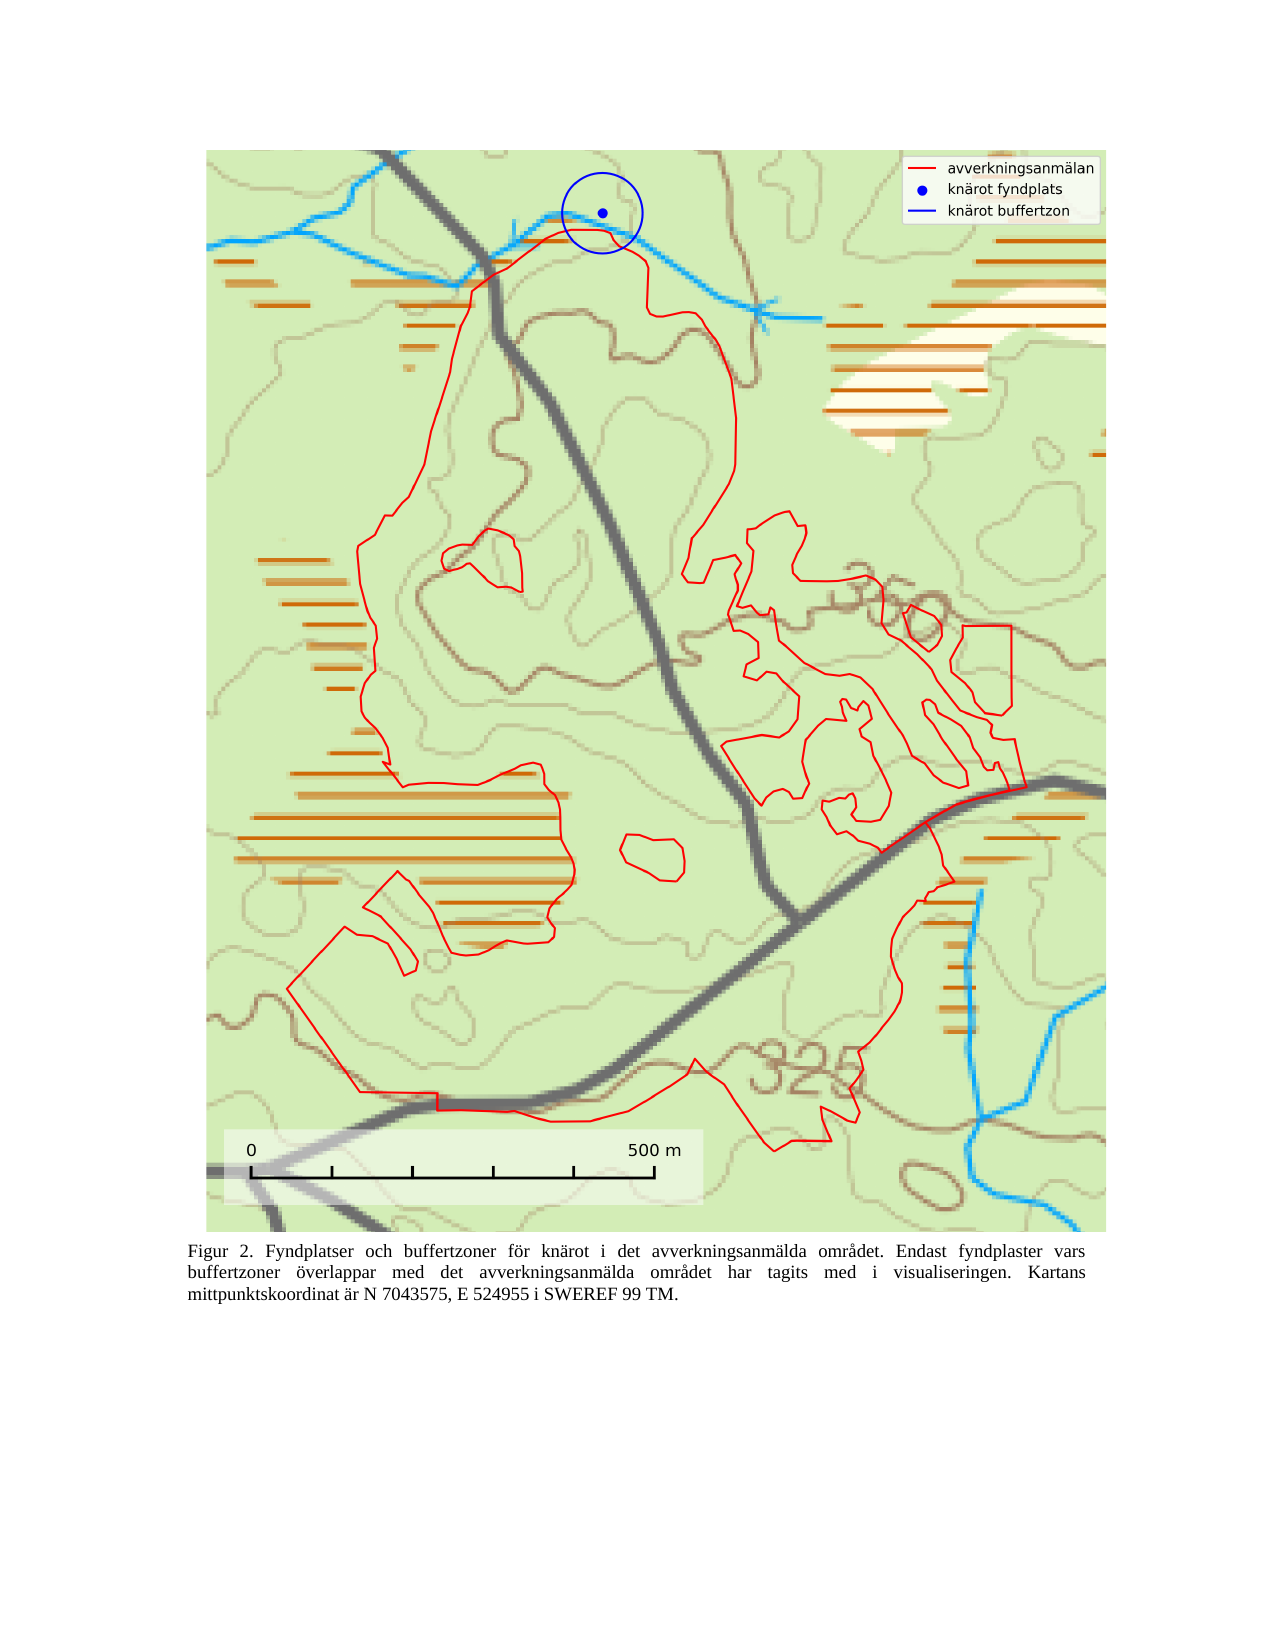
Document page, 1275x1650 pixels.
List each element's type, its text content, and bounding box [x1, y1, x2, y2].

picture [206, 150, 1107, 1232]
text Figur 2. Fyndplatser och buffertzoner för knärot i det avverkningsanmälda området. Endast fyndplaster vars buffertzoner överlappar med det avverkningsanmälda området har tagits med i visualiseringen. Kartans mittpunktskoordinat är N 7043575, E 524955 i SWEREF 99 TM. [187, 1240, 1087, 1304]
